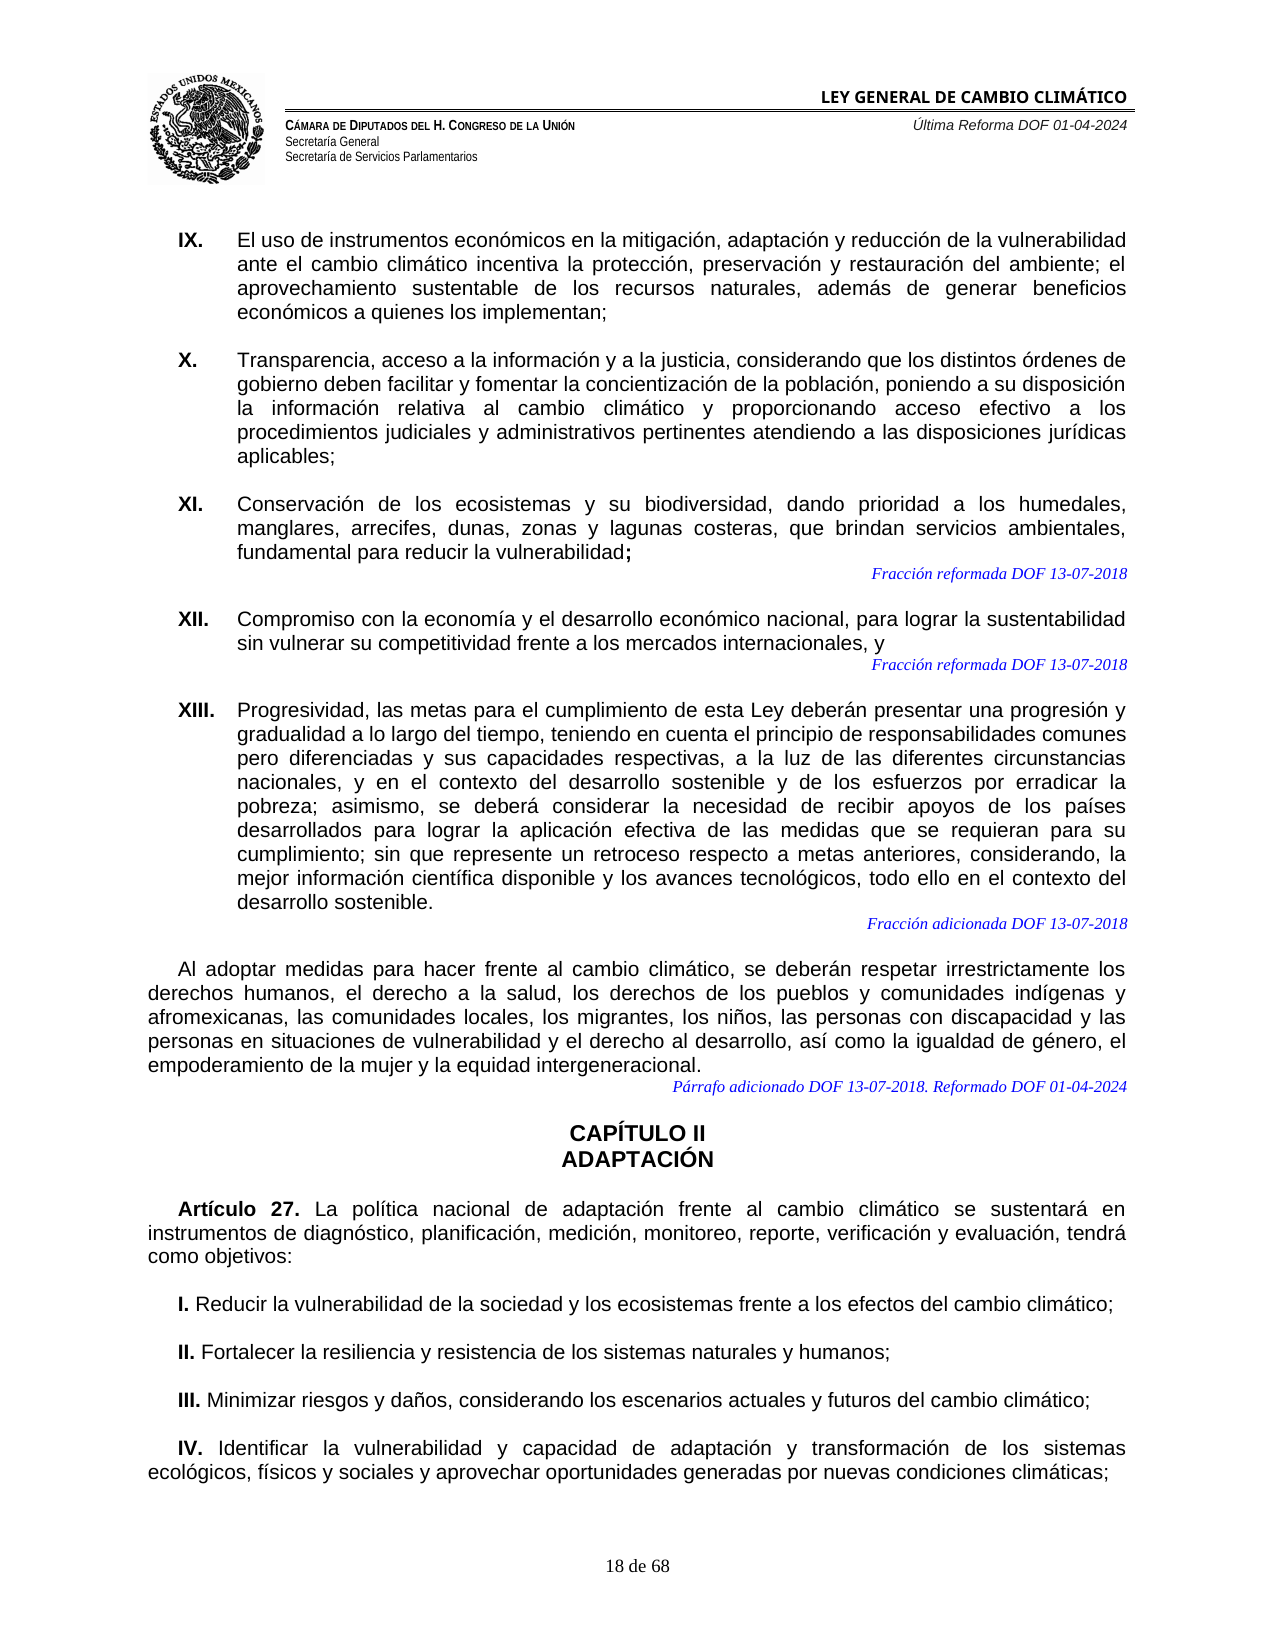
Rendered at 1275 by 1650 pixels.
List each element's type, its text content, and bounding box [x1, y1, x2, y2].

text ADAPTACIÓN [148, 1146, 1127, 1172]
text II. Fortalecer la resiliencia y resistencia de los sistemas naturales y humanos; [148, 1340, 1127, 1364]
text IV. Identificar la vulnerabilidad y capacidad de adaptación y transformación de los sistemas ecológicos, físicos y sociales y aprovechar oportunidades generadas por nuevas condiciones climáticas; [148, 1436, 1127, 1484]
text I. Reducir la vulnerabilidad de la sociedad y los ecosistemas frente a los efectos del cambio climático; [148, 1292, 1127, 1316]
text Fracción reformada DOF 13-07-2018 [178, 654, 1127, 674]
text X. Transparencia, acceso a la información y a la justicia, considerando que los distintos órdenes de gobierno deben facilitar y fomentar la concientización de la población, poniendo a su disposición la información relativa al cambio climático y proporcionando acceso efectivo a los procedimientos judiciales y administrativos pertinentes atendiendo a las disposiciones jurídicas aplicables; [178, 348, 1127, 468]
text Párrafo adicionado DOF 13-07-2018. Reformado DOF 01-04-2024 [148, 1076, 1127, 1096]
text III. Minimizar riesgos y daños, considerando los escenarios actuales y futuros del cambio climático; [148, 1388, 1127, 1412]
text CAPÍTULO II [148, 1120, 1127, 1146]
text XII. Compromiso con la economía y el desarrollo económico nacional, para lograr la sustentabilidad sin vulnerar su competitividad frente a los mercados internacionales, y [178, 607, 1127, 654]
text Artículo 27. La política nacional de adaptación frente al cambio climático se sustentará en instrumentos de diagnóstico, planificación, medición, monitoreo, reporte, verificación y evaluación, tendrá como objetivos: [148, 1196, 1127, 1268]
text Al adoptar medidas para hacer frente al cambio climático, se deberán respetar irrestrictamente los derechos humanos, el derecho a la salud, los derechos de los pueblos y comunidades indígenas y afromexicanas, las comunidades locales, los migrantes, los niños, las personas con discapacidad y las personas en situaciones de vulnerabilidad y el derecho al desarrollo, así como la igualdad de género, el empoderamiento de la mujer y la equidad intergeneracional. [148, 957, 1127, 1076]
text Fracción adicionada DOF 13-07-2018 [148, 913, 1127, 933]
text XIII. Progresividad, las metas para el cumplimiento de esta Ley deberán presentar una progresión y gradualidad a lo largo del tiempo, teniendo en cuenta el principio de responsabilidades comunes pero diferenciadas y sus capacidades respectivas, a la luz de las diferentes circunstancias nacionales, y en el contexto del desarrollo sostenible y de los esfuerzos por erradicar la pobreza; asimismo, se deberá considerar la necesidad de recibir apoyos de los países desarrollados para lograr la aplicación efectiva de las medidas que se requieran para su cumplimiento; sin que represente un retroceso respecto a metas anteriores, considerando, la mejor información científica disponible y los avances tecnológicos, todo ello en el contexto del desarrollo sostenible. [178, 698, 1127, 913]
text Fracción reformada DOF 13-07-2018 [178, 563, 1127, 583]
text IX. El uso de instrumentos económicos en la mitigación, adaptación y reducción de la vulnerabilidad ante el cambio climático incentiva la protección, preservación y restauración del ambiente; el aprovechamiento sustentable de los recursos naturales, además de generar beneficios económicos a quienes los implementan; [178, 228, 1127, 324]
text XI. Conservación de los ecosistemas y su biodiversidad, dando prioridad a los humedales, manglares, arrecifes, dunas, zonas y lagunas costeras, que brindan servicios ambientales, fundamental para reducir la vulnerabilidad; [178, 492, 1127, 563]
